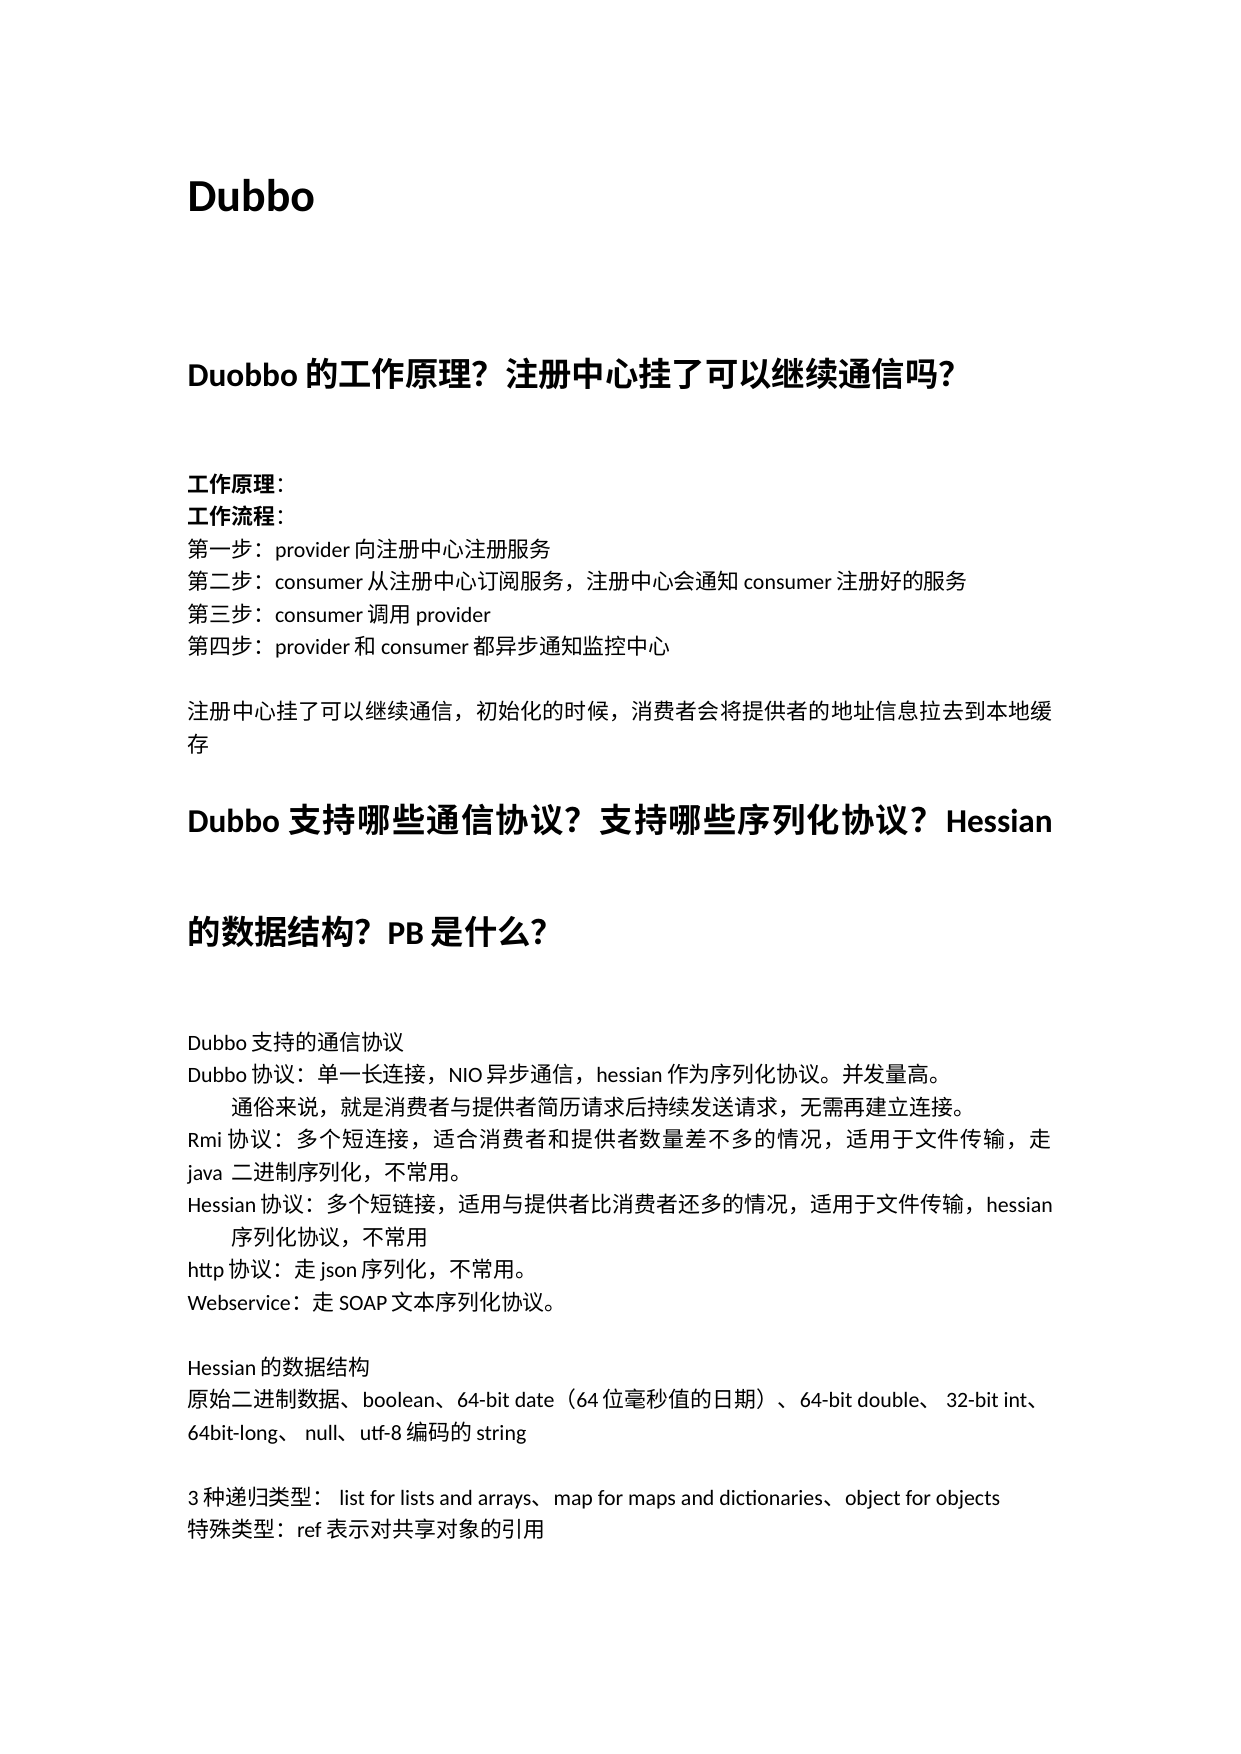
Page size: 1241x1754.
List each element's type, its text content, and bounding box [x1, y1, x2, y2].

list 第四步：provider和consumer都异步通知监控中心 [187, 629, 1053, 661]
text Hessian的数据结构 [187, 1349, 1053, 1382]
text Hessian协议：多个短链接，适用与提供者比消费者还多的情况，适用于文件传输，hessian 序列化协议，不常用 [187, 1187, 1053, 1252]
text 工作原理： [187, 466, 1053, 499]
list 工作流程： [187, 499, 1053, 531]
text http协议：走json序列化，不常用。 [187, 1252, 1053, 1284]
text 特殊类型：ref 表示对共享对象的引用 [187, 1512, 1053, 1544]
subtitle Dubbo支持哪些通信协议？支持哪些序列化协议？Hessian的数据结构？PB是什么？ [187, 786, 1053, 963]
list 第一步：provider向注册中心注册服务 [187, 531, 1053, 564]
subtitle Duobbo的工作原理？注册中心挂了可以继续通信吗？ [187, 339, 1053, 404]
text Rmi协议：多个短连接，适合消费者和提供者数量差不多的情况，适用于文件传输，走java 二进制序列化，不常用。 [187, 1122, 1053, 1187]
list 第三步：consumer调用provider [187, 596, 1053, 629]
text Dubbo支持的通信协议 [187, 1024, 1053, 1057]
list 注册中心挂了可以继续通信，初始化的时候，消费者会将提供者的地址信息拉去到本地缓存 [187, 694, 1053, 759]
list 第二步：consumer从注册中心订阅服务，注册中心会通知consumer注册好的服务 [187, 564, 1053, 596]
text 通俗来说，就是消费者与提供者简历请求后持续发送请求，无需再建立连接。 [187, 1089, 1053, 1122]
text Dubbo协议：单一长连接，NIO异步通信，hessian作为序列化协议。并发量高。 [187, 1057, 1053, 1089]
text 64bit-long、 null、utf-8编码的string [187, 1414, 1053, 1447]
text Webservice：走SOAP文本序列化协议。 [187, 1284, 1053, 1317]
text 原始二进制数据、boolean、64-bit date（64位毫秒值的日期）、64-bit double、 32-bit int、 [187, 1382, 1053, 1414]
subtitle Dubbo [187, 162, 1053, 227]
text 3种递归类型： list for lists and arrays、map for maps and dictionaries、object for objects [187, 1479, 1053, 1512]
